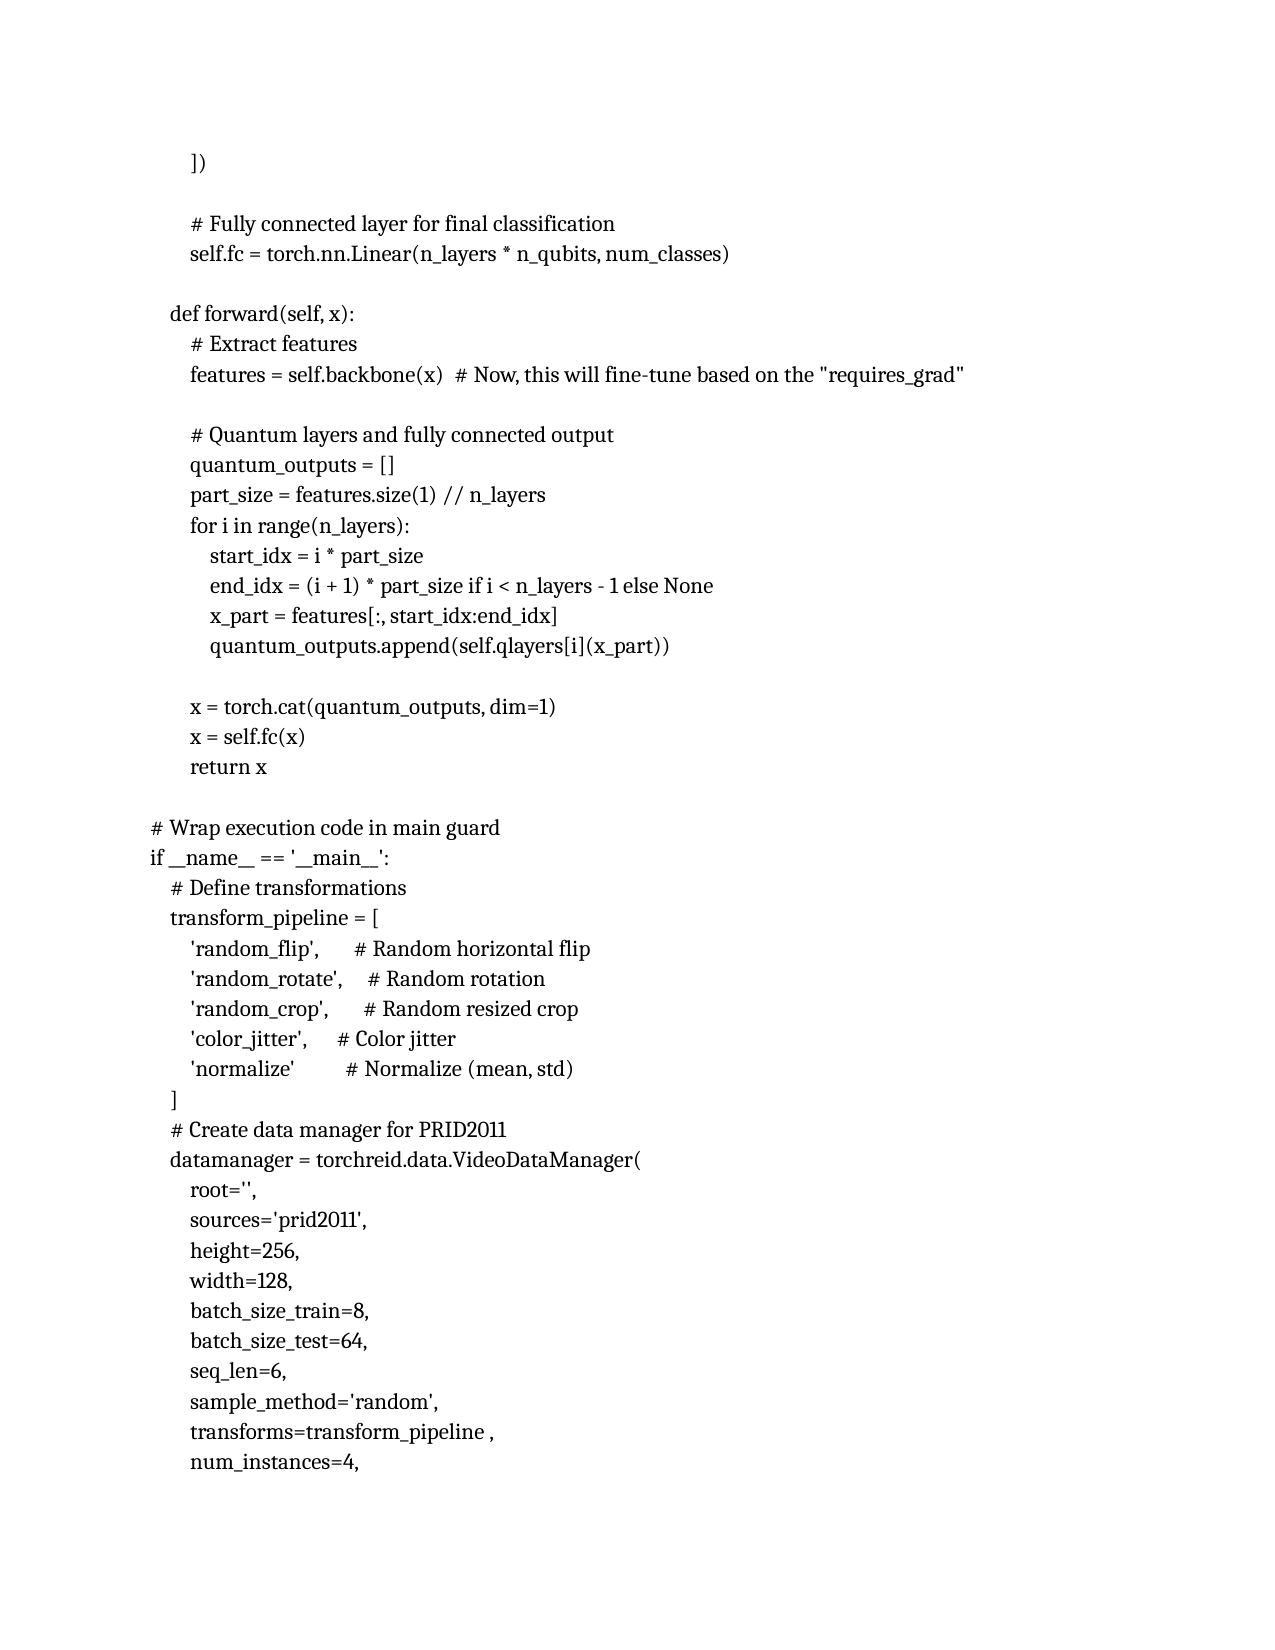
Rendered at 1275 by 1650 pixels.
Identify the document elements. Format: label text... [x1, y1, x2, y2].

text end_idx = (i + 1) * part_size if i < n_layers - 1 else None [150, 573, 1125, 599]
text # Fully connected layer for final classification [150, 210, 1125, 237]
text # Extract features [150, 331, 1125, 358]
text transform_pipeline = [ [150, 905, 1125, 932]
text num_instances=4, [150, 1449, 1125, 1475]
text transforms=transform_pipeline , [150, 1419, 1125, 1445]
text quantum_outputs.append(self.qlayers[i](x_part)) [150, 633, 1125, 660]
text start_idx = i * part_size [150, 543, 1125, 569]
text batch_size_train=8, [150, 1298, 1125, 1324]
text ]) [150, 150, 1125, 176]
text 'random_flip', # Random horizontal flip [150, 935, 1125, 962]
text def forward(self, x): [150, 301, 1125, 327]
text width=128, [150, 1268, 1125, 1294]
text batch_size_test=64, [150, 1328, 1125, 1354]
text height=256, [150, 1237, 1125, 1264]
text seq_len=6, [150, 1358, 1125, 1385]
text x = torch.cat(quantum_outputs, dim=1) [150, 694, 1125, 720]
text 'color_jitter', # Color jitter [150, 1026, 1125, 1052]
text sample_method='random', [150, 1388, 1125, 1415]
text 'random_rotate', # Random rotation [150, 966, 1125, 992]
text 'random_crop', # Random resized crop [150, 996, 1125, 1022]
text 'normalize' # Normalize (mean, std) [150, 1056, 1125, 1083]
text return x [150, 754, 1125, 781]
text datamanager = torchreid.data.VideoDataManager( [150, 1147, 1125, 1173]
text # Wrap execution code in main guard [150, 814, 1125, 841]
text features = self.backbone(x) # Now, this will fine-tune based on the "requires_grad" [150, 361, 1125, 388]
text # Define transformations [150, 875, 1125, 901]
text x_part = features[:, start_idx:end_idx] [150, 603, 1125, 629]
text quantum_outputs = [] [150, 452, 1125, 478]
text for i in range(n_layers): [150, 512, 1125, 539]
text part_size = features.size(1) // n_layers [150, 482, 1125, 509]
text self.fc = torch.nn.Linear(n_layers * n_qubits, num_classes) [150, 241, 1125, 267]
text if __name__ == '__main__': [150, 845, 1125, 871]
text # Quantum layers and fully connected output [150, 422, 1125, 448]
text sources='prid2011', [150, 1207, 1125, 1234]
text root='', [150, 1177, 1125, 1203]
text # Create data manager for PRID2011 [150, 1117, 1125, 1143]
text ] [150, 1086, 1125, 1113]
text x = self.fc(x) [150, 724, 1125, 750]
